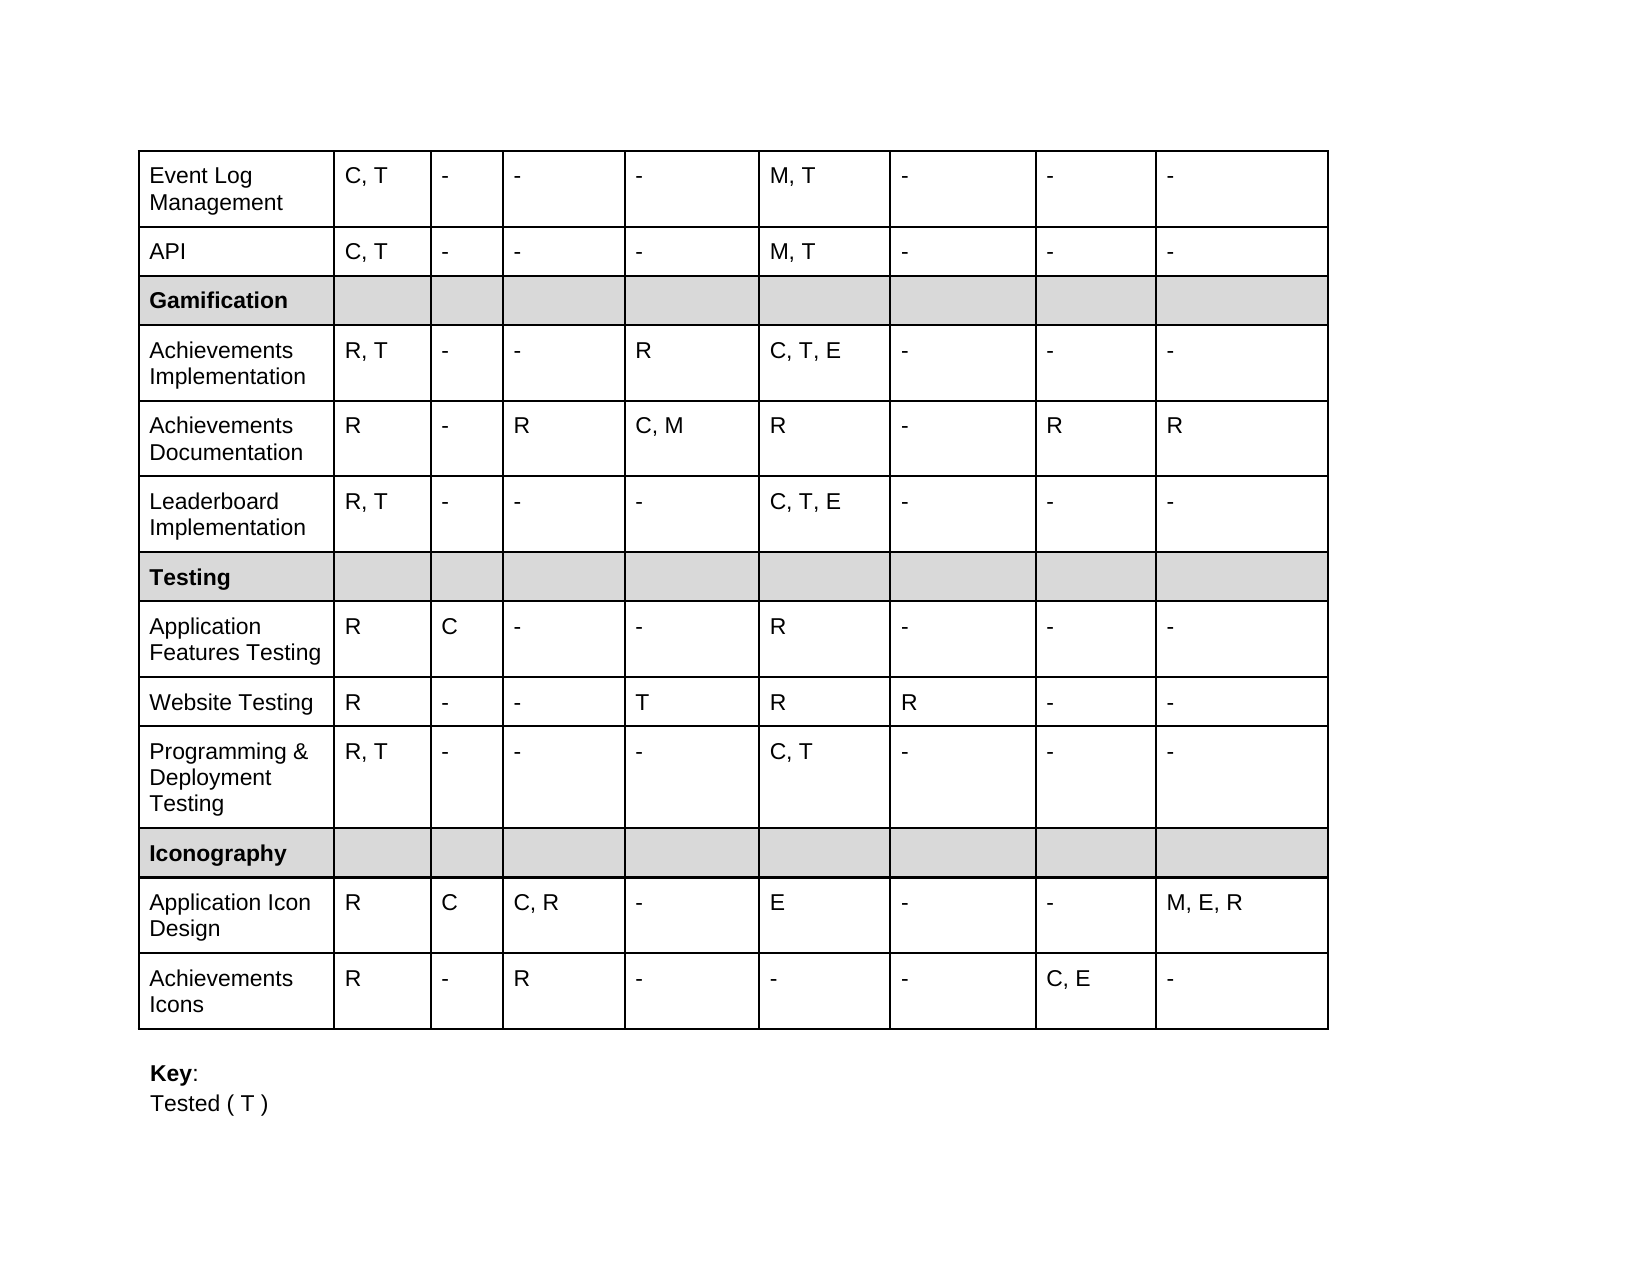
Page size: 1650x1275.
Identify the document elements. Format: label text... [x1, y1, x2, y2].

table_cell [504, 277, 624, 324]
table_cell - [504, 727, 624, 827]
table_cell C, R [504, 879, 624, 952]
table_cell - [432, 727, 502, 827]
table_cell C, M [626, 402, 758, 475]
table_cell Achievements Icons [140, 954, 333, 1028]
table_cell - [626, 954, 758, 1028]
table_cell - [626, 879, 758, 952]
table_cell - [891, 602, 1035, 676]
table_cell M, E, R [1157, 879, 1327, 952]
table_cell [1037, 553, 1155, 600]
table_cell - [504, 602, 624, 676]
table_cell - [1157, 727, 1327, 827]
table_cell Website Testing [140, 678, 333, 725]
table_cell M, T [760, 152, 889, 226]
table_cell R [1157, 402, 1327, 475]
table_cell API [140, 228, 333, 275]
table_cell R, T [335, 326, 430, 400]
table_cell R [760, 678, 889, 725]
table_cell M, T [760, 228, 889, 275]
table_cell - [1037, 678, 1155, 725]
table_cell R [626, 326, 758, 400]
table_cell R, T [335, 727, 430, 827]
table_cell - [891, 228, 1035, 275]
table_cell [335, 553, 430, 600]
table_cell - [1157, 152, 1327, 226]
table_cell - [891, 477, 1035, 551]
table_cell - [760, 954, 889, 1028]
table_cell [1157, 553, 1327, 600]
table_cell R, T [335, 477, 430, 551]
table_cell R [760, 602, 889, 676]
table_cell [760, 829, 889, 876]
table_cell - [626, 152, 758, 226]
table_cell R [504, 954, 624, 1028]
text Tested ( T ) [150, 1090, 1500, 1117]
table_cell - [1037, 602, 1155, 676]
table_cell C, E [1037, 954, 1155, 1028]
table_cell - [504, 228, 624, 275]
table_cell Application Icon Design [140, 879, 333, 952]
table_cell [626, 277, 758, 324]
text Key: [150, 1060, 1500, 1086]
table_cell - [432, 678, 502, 725]
table_cell C [432, 879, 502, 952]
table_cell Gamification [140, 277, 333, 324]
table_cell - [432, 228, 502, 275]
table_cell Event Log Management [140, 152, 333, 226]
table_cell E [760, 879, 889, 952]
table_cell - [891, 954, 1035, 1028]
table_cell [626, 829, 758, 876]
table_cell R [335, 879, 430, 952]
table_cell [1037, 829, 1155, 876]
table_cell R [891, 678, 1035, 725]
table_cell Iconography [140, 829, 333, 876]
table_cell C, T [335, 152, 430, 226]
table_cell - [1157, 954, 1327, 1028]
table_cell - [1157, 602, 1327, 676]
table_cell R [335, 402, 430, 475]
table_cell - [1037, 326, 1155, 400]
table_cell - [504, 152, 624, 226]
table_cell - [1037, 727, 1155, 827]
table_cell Application Features Testing [140, 602, 333, 676]
table_cell - [1157, 228, 1327, 275]
table_cell - [1157, 477, 1327, 551]
table_cell C, T [760, 727, 889, 827]
table_cell T [626, 678, 758, 725]
table_cell R [335, 678, 430, 725]
table_cell Achievements Implementation [140, 326, 333, 400]
table_cell - [626, 727, 758, 827]
table_cell - [1037, 152, 1155, 226]
table_cell [432, 829, 502, 876]
table_cell C, T, E [760, 326, 889, 400]
table_cell - [891, 879, 1035, 952]
table_cell - [432, 326, 502, 400]
table_cell - [1037, 228, 1155, 275]
table_cell [760, 277, 889, 324]
table_cell [626, 553, 758, 600]
table_cell - [1157, 326, 1327, 400]
table_cell [891, 277, 1035, 324]
table_cell [1157, 829, 1327, 876]
table_cell - [1157, 678, 1327, 725]
table_cell R [335, 602, 430, 676]
table_cell [1037, 277, 1155, 324]
table_cell - [432, 954, 502, 1028]
table_cell C, T [335, 228, 430, 275]
table_cell - [891, 326, 1035, 400]
table_cell - [504, 477, 624, 551]
table_cell Programming & Deployment Testing [140, 727, 333, 827]
table_cell - [626, 477, 758, 551]
table_cell [504, 829, 624, 876]
table_cell [432, 277, 502, 324]
table_cell - [432, 152, 502, 226]
table_cell - [626, 228, 758, 275]
table_cell C [432, 602, 502, 676]
table_cell R [504, 402, 624, 475]
table_cell - [891, 402, 1035, 475]
table_cell - [432, 402, 502, 475]
table_cell [1157, 277, 1327, 324]
table_cell [335, 277, 430, 324]
table_cell Leaderboard Implementation [140, 477, 333, 551]
table_cell R [335, 954, 430, 1028]
table_cell Achievements Documentation [140, 402, 333, 475]
table_cell [760, 553, 889, 600]
table_cell - [504, 678, 624, 725]
table_cell - [1037, 477, 1155, 551]
table_cell [891, 829, 1035, 876]
table_cell - [504, 326, 624, 400]
table_cell [432, 553, 502, 600]
table_cell - [432, 477, 502, 551]
table_cell Testing [140, 553, 333, 600]
table_cell [891, 553, 1035, 600]
table_cell - [626, 602, 758, 676]
table_cell R [1037, 402, 1155, 475]
table_cell [504, 553, 624, 600]
table_cell R [760, 402, 889, 475]
table_cell - [891, 727, 1035, 827]
table_cell - [891, 152, 1035, 226]
table_cell [335, 829, 430, 876]
table_cell - [1037, 879, 1155, 952]
table_cell C, T, E [760, 477, 889, 551]
